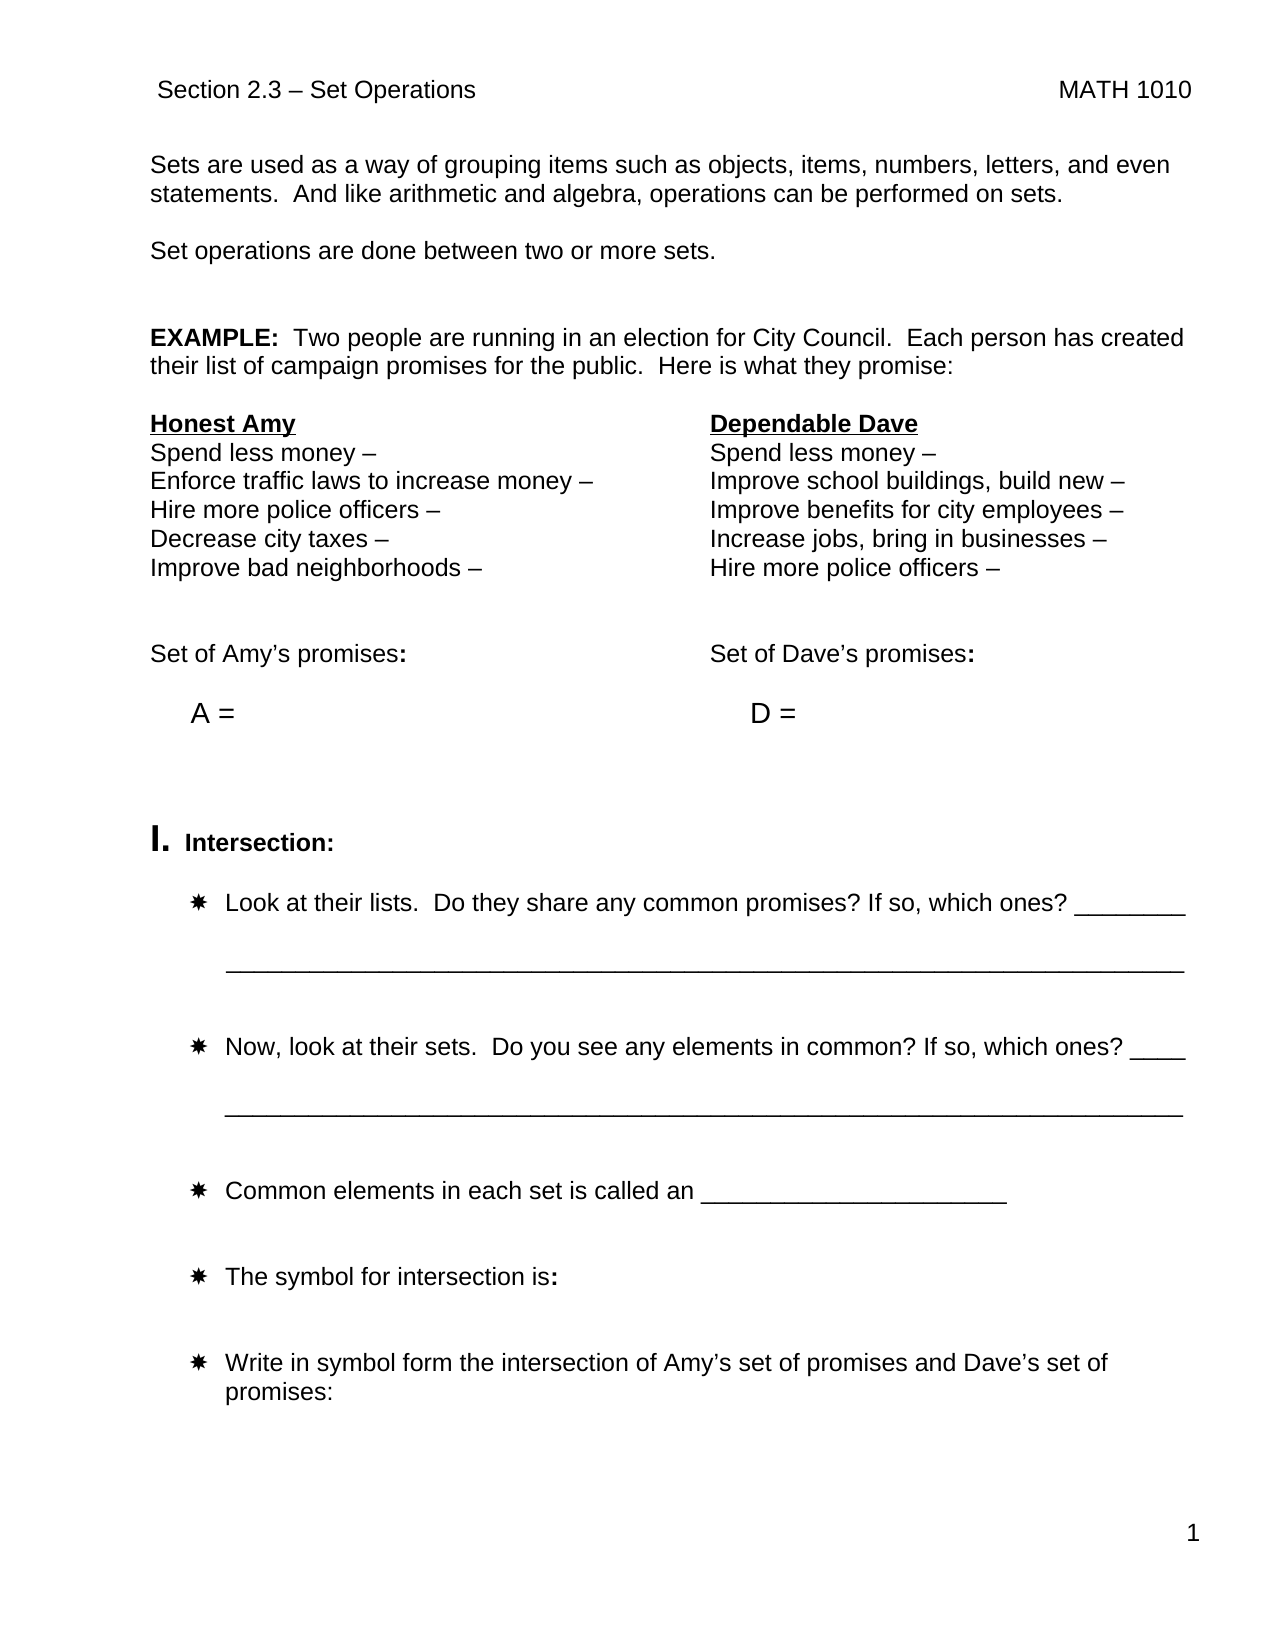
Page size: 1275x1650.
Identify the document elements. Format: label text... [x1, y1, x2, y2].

list Write in symbol form the intersection of Amy’s set of promises and Dave’s set of promises: [187, 1348, 1200, 1406]
text Hire more police officers – Improve benefits for city employees – [150, 495, 1200, 524]
text Honest Amy Dependable Dave [150, 409, 1200, 437]
text Spend less money – Spend less money – [150, 437, 1200, 466]
text Decrease city taxes – Increase jobs, bring in businesses – [150, 524, 1200, 552]
list Common elements in each set is called an ______________________ [187, 1176, 1200, 1204]
text Enforce traffic laws to increase money – Improve school buildings, build new – [150, 466, 1200, 495]
text EXAMPLE: Two people are running in an election for City Council. Each person has created their list of campaign promises for the public. Here is what they promise: [150, 322, 1200, 380]
text Sets are used as a way of grouping items such as objects, items, numbers, letters, and even statements. And like arithmetic and algebra, operations can be performed on sets. [150, 150, 1200, 207]
text Set operations are done between two or more sets. [150, 236, 1200, 265]
text _____________________________________________________________________ [150, 946, 1200, 974]
text _____________________________________________________________________ [225, 1089, 1200, 1118]
text I. Intersection: [150, 816, 1200, 859]
text A = D = [150, 696, 1200, 730]
list Look at their lists. Do they share any common promises? If so, which ones? ________ [187, 888, 1200, 917]
text Set of Amy’s promises: Set of Dave’s promises: [150, 639, 1200, 667]
list Now, look at their sets. Do you see any elements in common? If so, which ones? ____ [187, 1032, 1200, 1061]
text Improve bad neighborhoods – Hire more police officers – [150, 552, 1200, 581]
list The symbol for intersection is: [187, 1262, 1200, 1291]
